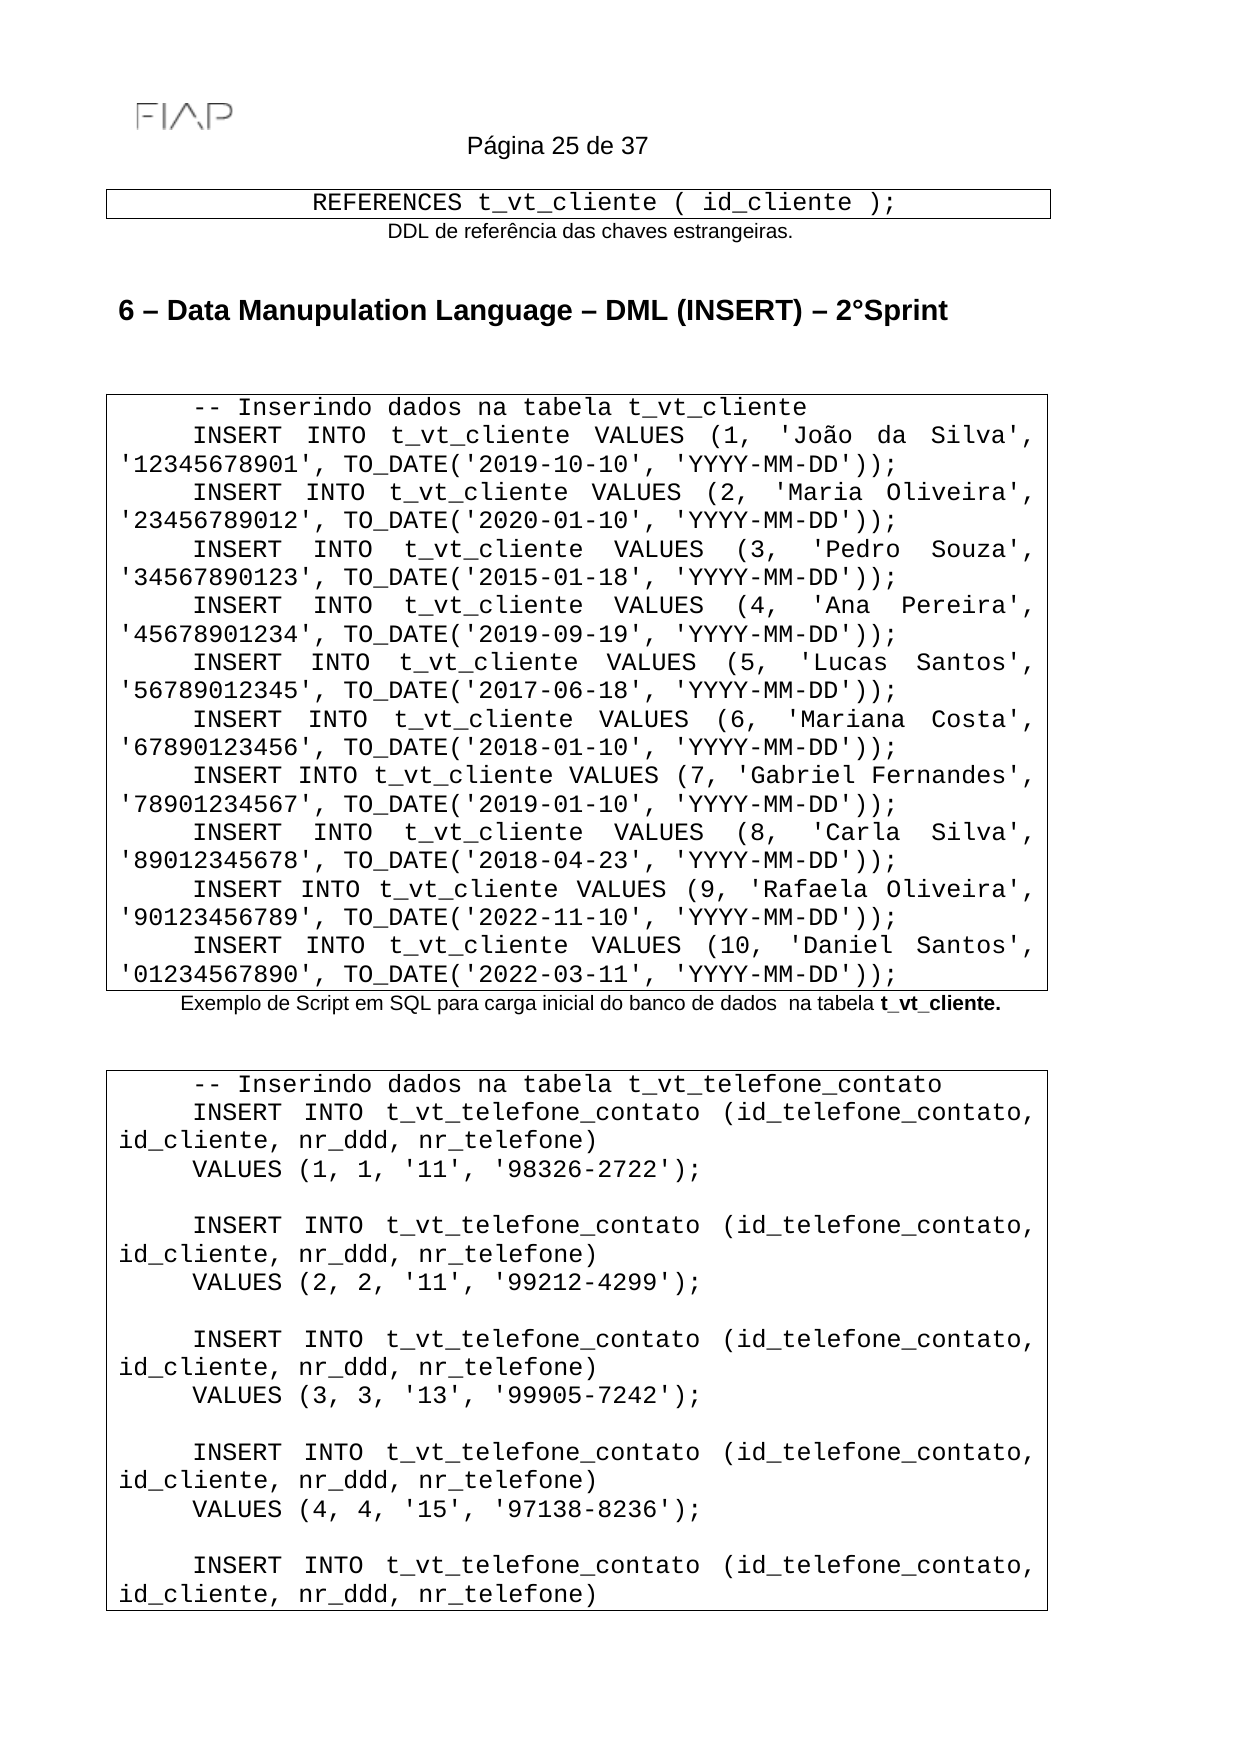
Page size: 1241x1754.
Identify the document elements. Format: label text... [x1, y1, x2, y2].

text Exemplo de Script em SQL para carga inicial do banco de dados na tabela t_vt_cliente. [118, 991, 1063, 1014]
table_header -- Inserindo dados na tabela t_vt_cliente INSERT INTO t_vt_cliente VALUES (1, 'João da Silva', '12345678901', TO_DATE('2019-10-10', 'YYYY-MM-DD')); INSERT INTO t_vt_cliente VALUES (2, 'Maria Oliveira', '23456789012', TO_DATE('2020-01-10', 'YYYY-MM-DD')); INSERT INTO t_vt_cliente VALUES (3, 'Pedro Souza', '34567890123', TO_DATE('2015-01-18', 'YYYY-MM-DD')); INSERT INTO t_vt_cliente VALUES (4, 'Ana Pereira', '45678901234', TO_DATE('2019-09-19', 'YYYY-MM-DD')); INSERT INTO t_vt_cliente VALUES (5, 'Lucas Santos', '56789012345', TO_DATE('2017-06-18', 'YYYY-MM-DD')); INSERT INTO t_vt_cliente VALUES (6, 'Mariana Costa', '67890123456', TO_DATE('2018-01-10', 'YYYY-MM-DD')); INSERT INTO t_vt_cliente VALUES (7, 'Gabriel Fernandes', '78901234567', TO_DATE('2019-01-10', 'YYYY-MM-DD')); INSERT INTO t_vt_cliente VALUES (8, 'Carla Silva', '89012345678', TO_DATE('2018-04-23', 'YYYY-MM-DD')); INSERT INTO t_vt_cliente VALUES (9, 'Rafaela Oliveira', '90123456789', TO_DATE('2022-11-10', 'YYYY-MM-DD')); INSERT INTO t_vt_cliente VALUES (10, 'Daniel Santos', '01234567890', TO_DATE('2022-03-11', 'YYYY-MM-DD')); [107, 395, 1047, 989]
text DDL de referência das chaves estrangeiras. [118, 219, 1063, 243]
subtitle 6 – Data Manupulation Language – DML (INSERT) – 2°Sprint [118, 293, 1063, 327]
picture [136, 103, 233, 130]
